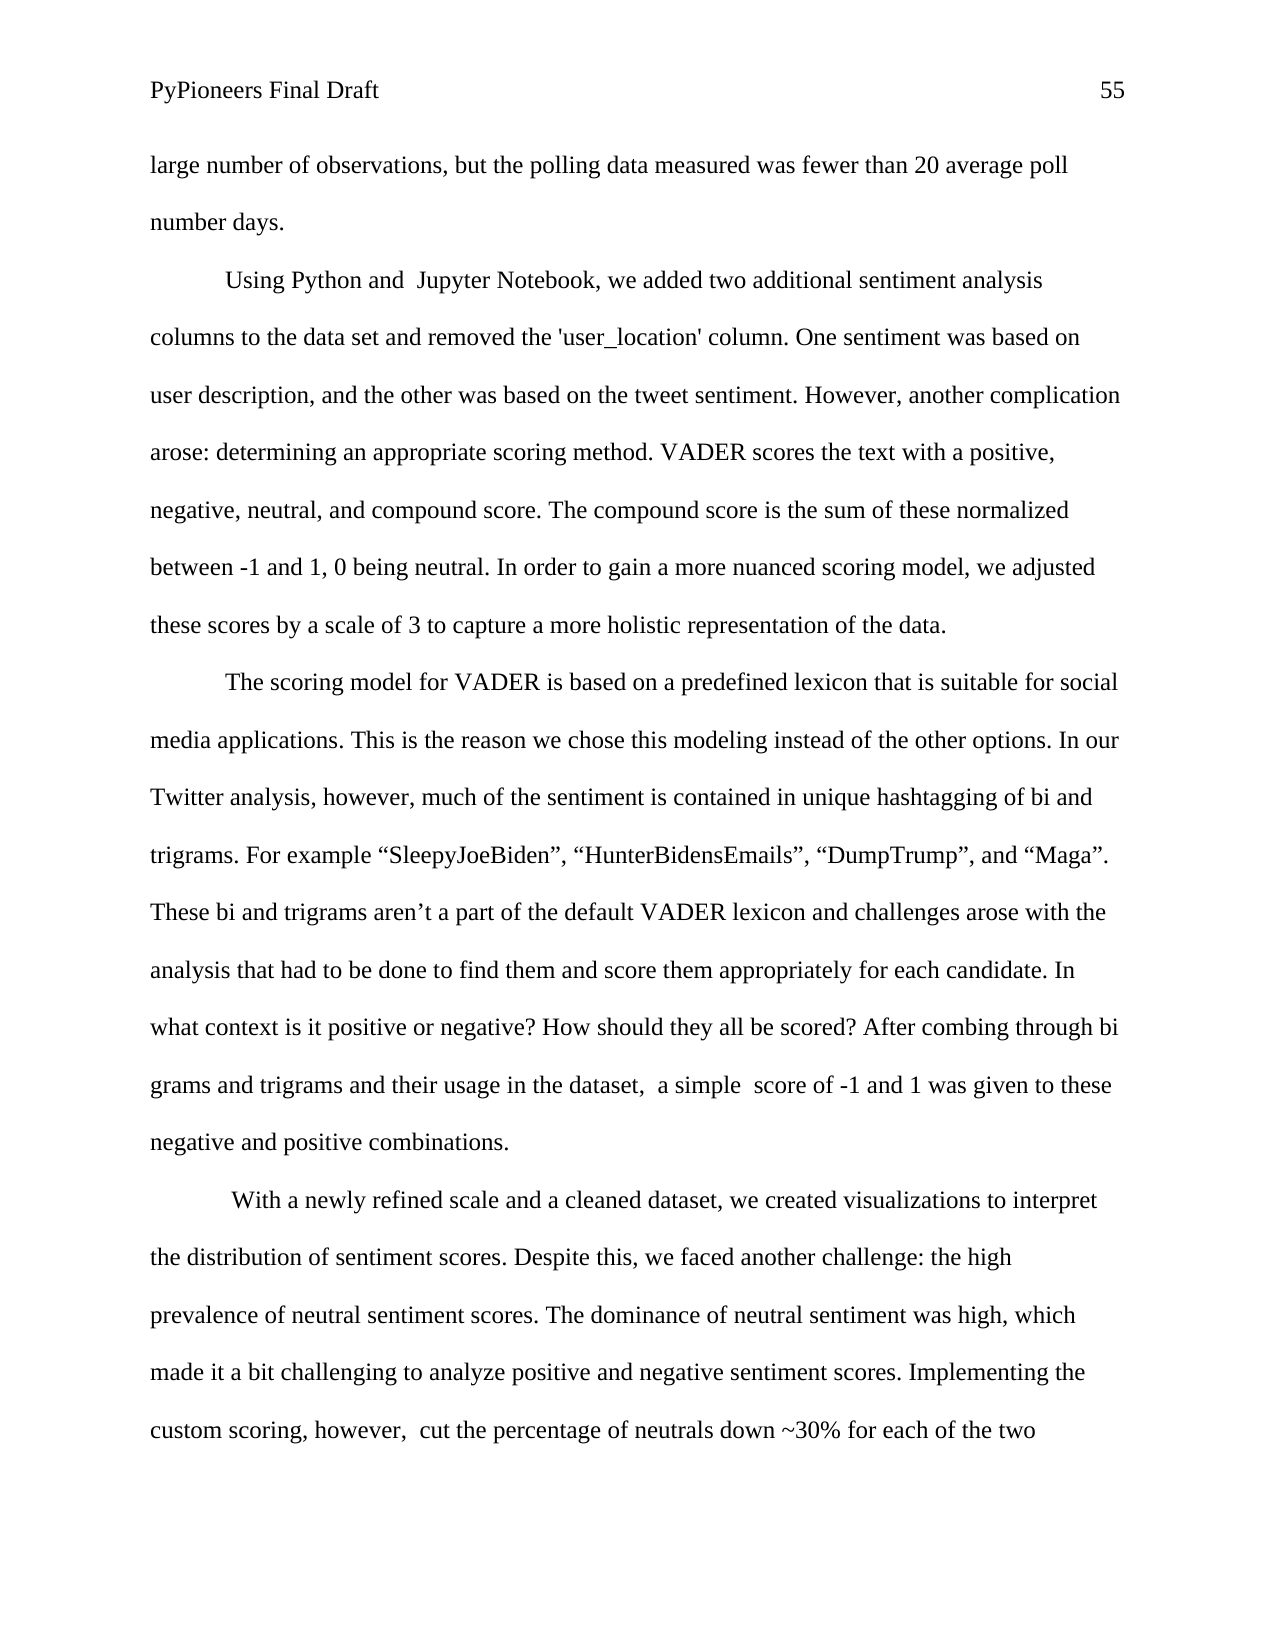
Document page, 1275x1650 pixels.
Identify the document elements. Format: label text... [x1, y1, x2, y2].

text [150, 1185, 1125, 1444]
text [150, 150, 1125, 236]
text Using Python and Jupyter Notebook, we added two additional sentiment analysis columns to the data set and removed the 'user_location' column. One sentiment was based on user description, and the other was based on the tweet sentiment. However, another complication arose: determining an appropriate scoring method. VADER scores the text with a positive, negative, neutral, and compound score. The compound score is the sum of these normalized between -1 and 1, 0 being neutral. In order to gain a more nuanced scoring model, we adjusted these scores by a scale of 3 to capture a more holistic representation of the data. [150, 265, 1125, 639]
text The scoring model for VADER is based on a predefined lexicon that is suitable for social media applications. This is the reason we chose this modeling instead of the other options. In our Twitter analysis, however, much of the sentiment is contained in unique hashtagging of bi and trigrams. For example “SleepyJoeBiden”, “HunterBidensEmails”, “DumpTrump”, and “Maga”. These bi and trigrams aren’t a part of the default VADER lexicon and challenges arose with the analysis that had to be done to find them and score them appropriately for each candidate. In what context is it positive or negative? How should they all be scored? After combing through bi grams and trigrams and their usage in the dataset, a simple score of -1 and 1 was given to these negative and positive combinations. [150, 667, 1125, 1156]
